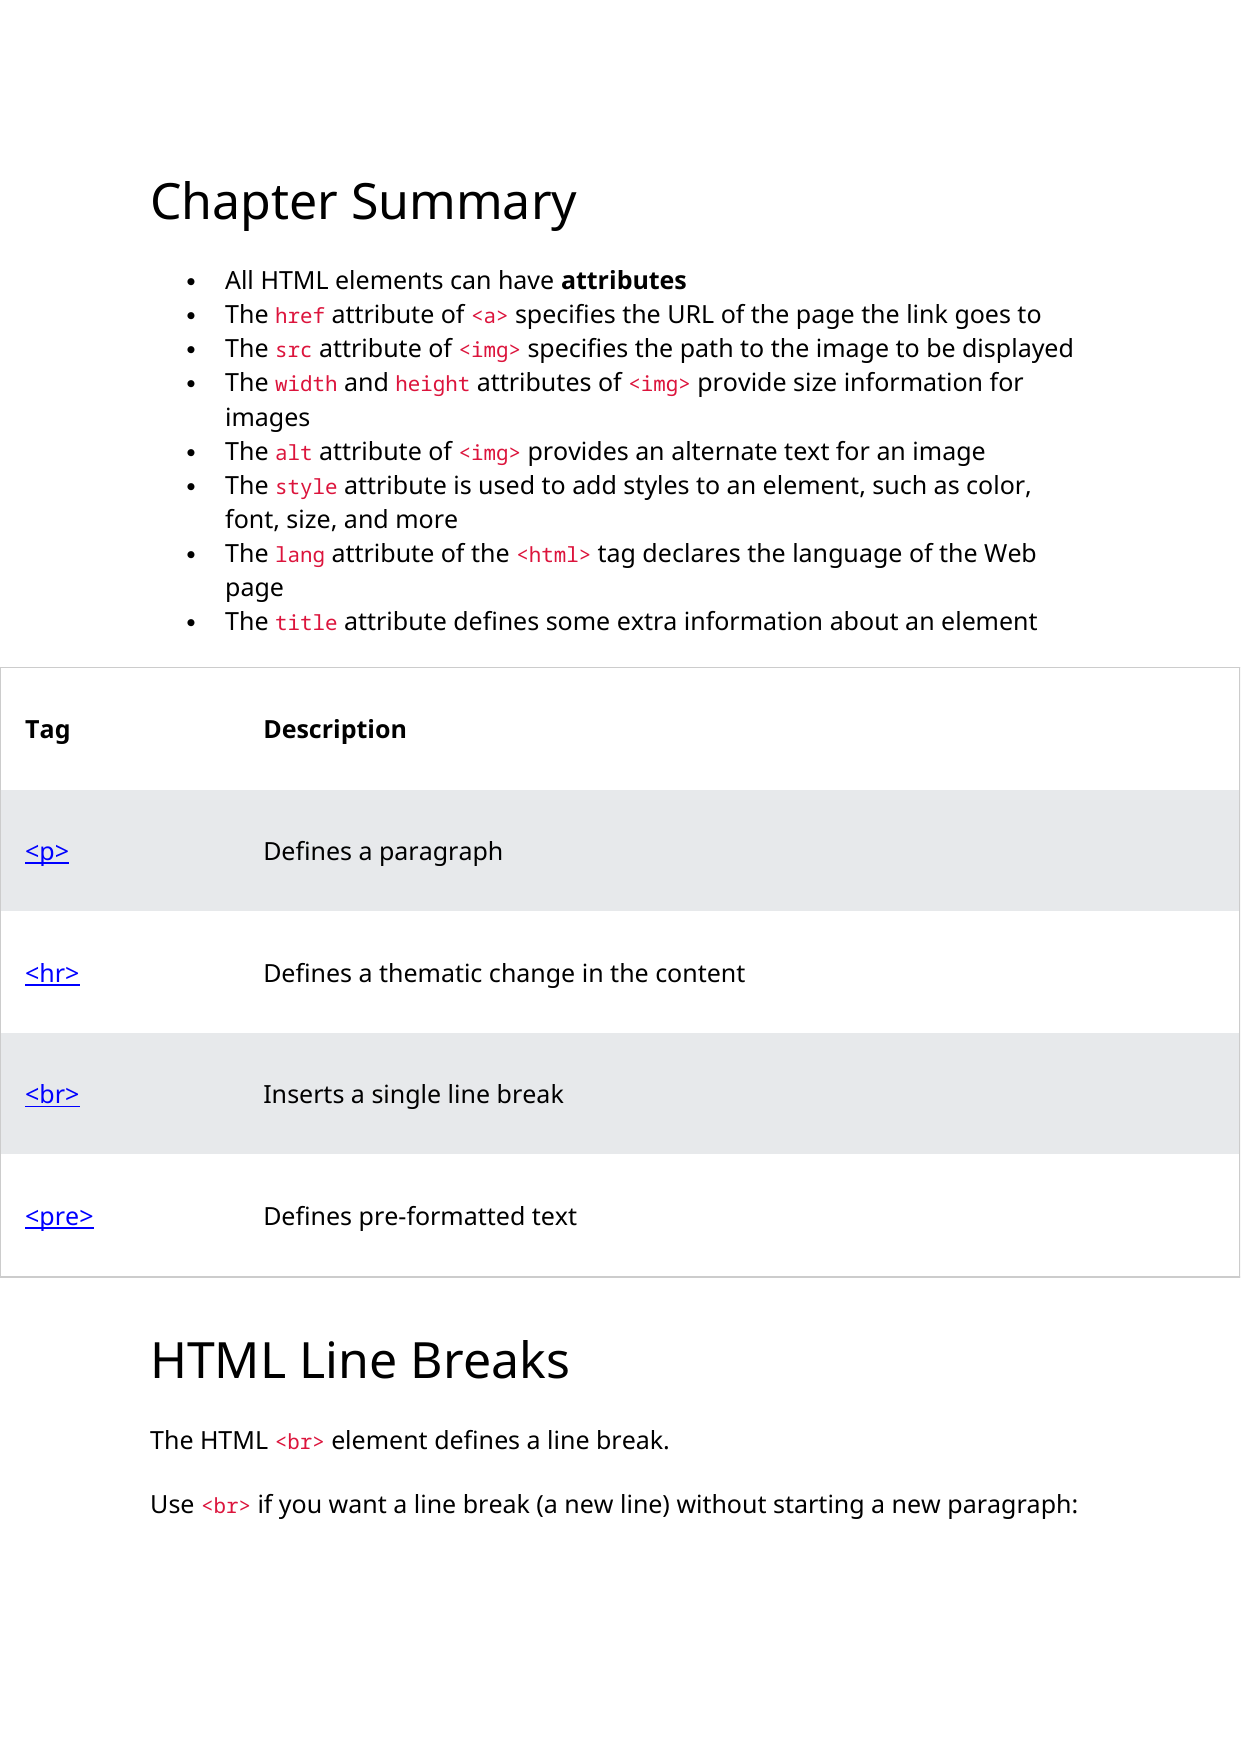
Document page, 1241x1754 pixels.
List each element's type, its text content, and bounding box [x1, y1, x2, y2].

list The src attribute of <img> specifies the path to the image to be displayed [187, 331, 1090, 365]
list The title attribute defines some extra information about an element [187, 603, 1090, 638]
subtitle HTML Line Breaks [150, 1324, 1090, 1393]
table_cell <p> [1, 790, 251, 911]
table_header Tag [1, 668, 251, 790]
table_header Description [251, 668, 1239, 790]
list The style attribute is used to add styles to an element, such as color, font, size, and more [187, 467, 1090, 535]
table_cell Inserts a single line break [251, 1033, 1239, 1154]
text Use <br> if you want a line break (a new line) without starting a new paragraph: [150, 1487, 1090, 1521]
table_cell Defines a thematic change in the content [251, 911, 1239, 1033]
list All HTML elements can have attributes [187, 263, 1090, 297]
table_cell <hr> [1, 911, 251, 1033]
text The HTML <br> element defines a line break. [150, 1423, 1090, 1457]
table_cell <br> [1, 1033, 251, 1154]
list The alt attribute of <img> provides an alternate text for an image [187, 433, 1090, 467]
table_cell Defines a paragraph [251, 790, 1239, 911]
list The width and height attributes of <img> provide size information for images [187, 365, 1090, 433]
table_cell <pre> [1, 1155, 251, 1276]
list The href attribute of <a> specifies the URL of the page the link goes to [187, 297, 1090, 331]
text Chapter Summary [150, 166, 1090, 234]
list The lang attribute of the <html> tag declares the language of the Web page [187, 535, 1090, 603]
table_cell Defines pre-formatted text [251, 1155, 1239, 1276]
